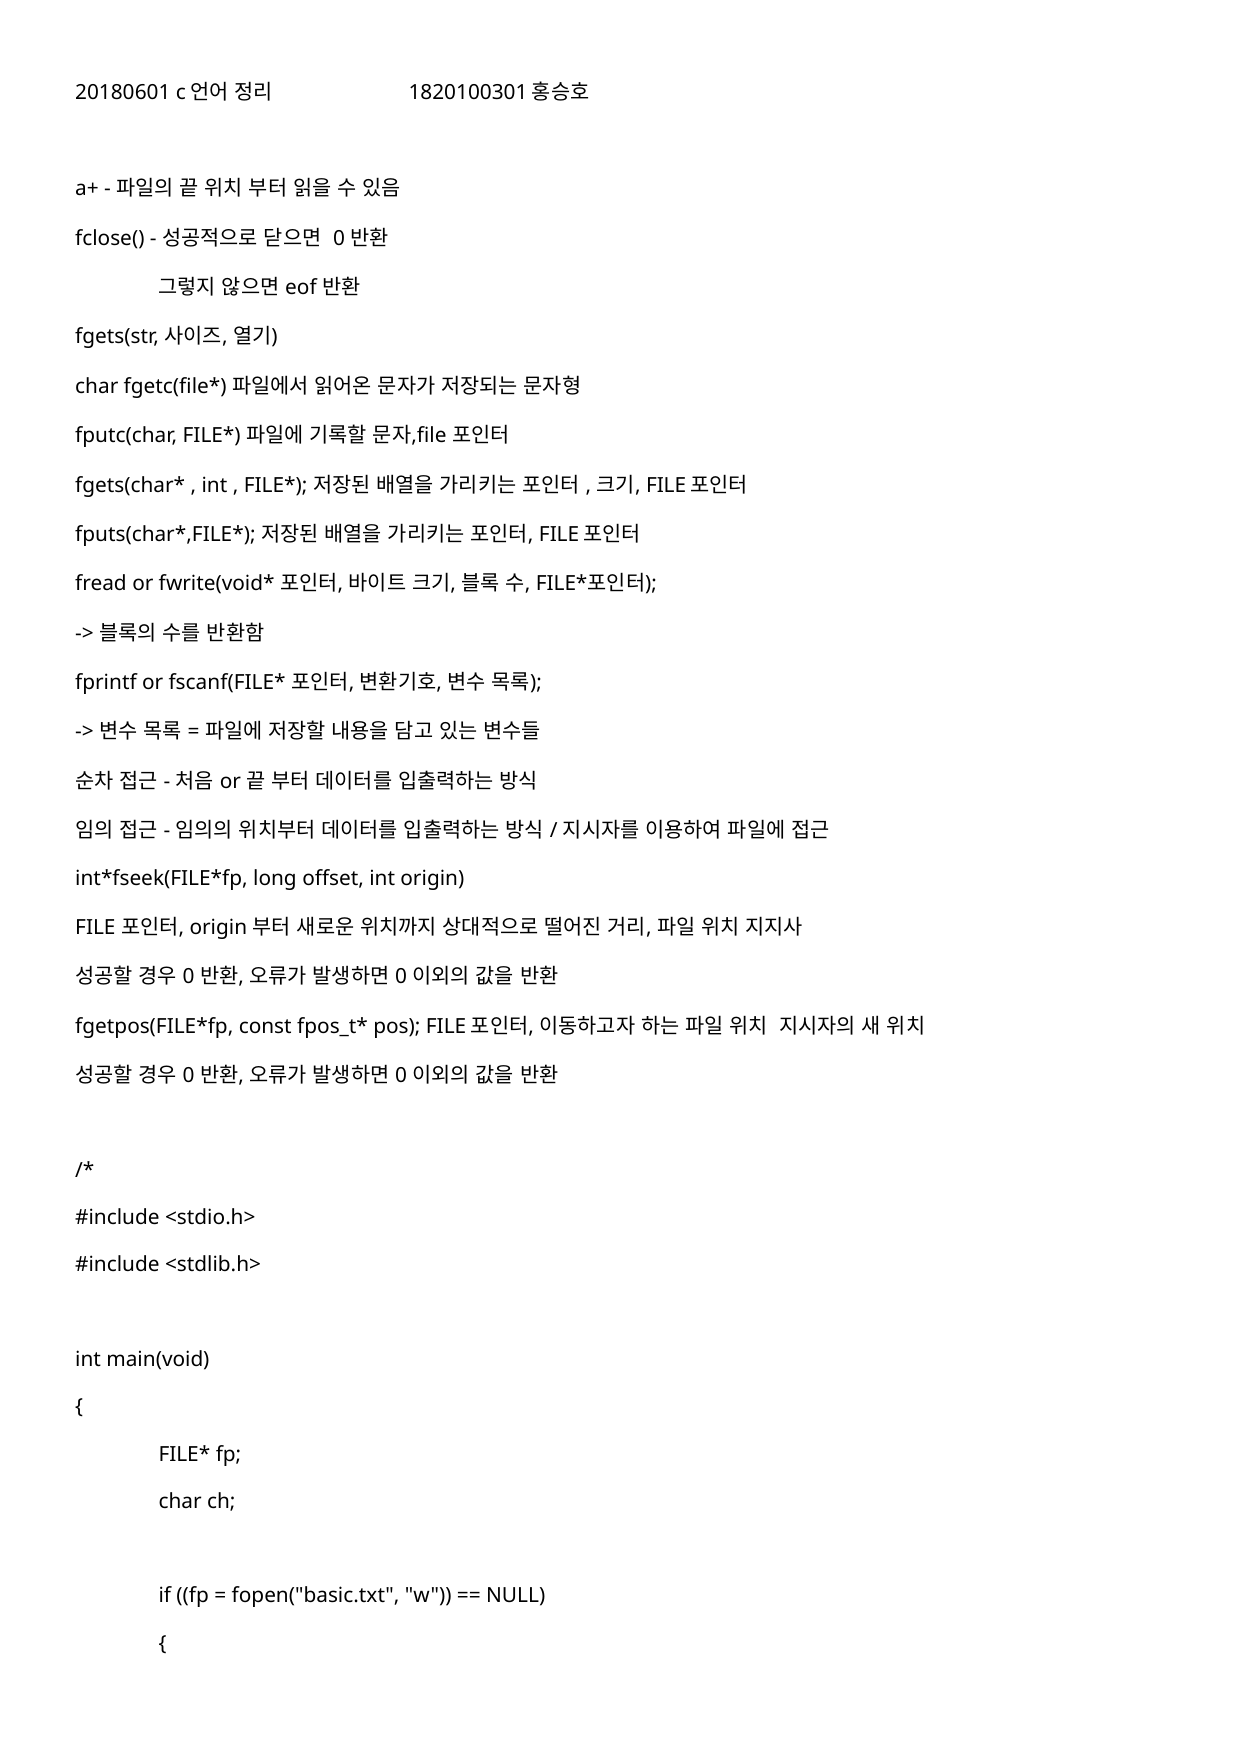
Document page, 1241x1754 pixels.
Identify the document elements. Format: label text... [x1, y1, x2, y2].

text fputc(char, FILE*) 파일에 기록할 문자,file 포인터 [75, 418, 1165, 449]
text fread or fwrite(void* 포인터, 바이트 크기, 블록 수, FILE*포인터); [75, 567, 1165, 597]
text 성공할 경우 0 반환, 오류가 발생하면 0 이외의 값을 반환 [75, 1058, 1165, 1089]
text if ((fp = fopen("basic.txt", "w")) == NULL) [75, 1581, 1165, 1609]
text fgetpos(FILE*fp, const fpos_t* pos); FILE포인터, 이동하고자 하는 파일 위치 지시자의 새 위치 [75, 1009, 1165, 1039]
text #include <stdio.h> [75, 1202, 1165, 1231]
text -> 블록의 수를 반환함 [75, 616, 1165, 646]
text int*fseek(FILE*fp, long offset, int origin) [75, 863, 1165, 891]
text /* [75, 1155, 1165, 1183]
text 임의 접근 - 임의의 위치부터 데이터를 입출력하는 방식 / 지시자를 이용하여 파일에 접근 [75, 813, 1165, 844]
text char ch; [75, 1486, 1165, 1514]
text fputs(char*,FILE*); 저장된 배열을 가리키는 포인터, FILE포인터 [75, 517, 1165, 548]
text fprintf or fscanf(FILE* 포인터, 변환기호, 변수 목록); [75, 665, 1165, 696]
text fgets(char* , int , FILE*); 저장된 배열을 가리키는 포인터 , 크기, FILE포인터 [75, 468, 1165, 498]
text int main(void) [75, 1344, 1165, 1373]
text -> 변수 목록 = 파일에 저장할 내용을 담고 있는 변수들 [75, 715, 1165, 745]
text { [75, 1391, 1165, 1420]
text FILE 포인터, origin 부터 새로운 위치까지 상대적으로 떨어진 거리, 파일 위치 지지사 [75, 910, 1165, 941]
text fclose() - 성공적으로 닫으면 0 반환 [75, 221, 1165, 251]
text char fgetc(file*) 파일에서 읽어온 문자가 저장되는 문자형 [75, 369, 1165, 399]
text 순차 접근 - 처음 or 끝 부터 데이터를 입출력하는 방식 [75, 764, 1165, 794]
text a+ - 파일의 끝 위치 부터 읽을 수 있음 [75, 172, 1165, 202]
text { [75, 1628, 1165, 1656]
text fgets(str, 사이즈, 열기) [75, 320, 1165, 350]
text FILE* fp; [75, 1439, 1165, 1467]
text 성공할 경우 0 반환, 오류가 발생하면 0 이외의 값을 반환 [75, 959, 1165, 990]
text 그렇지 않으면 eof 반환 [75, 270, 1165, 301]
text 20180601 c언어 정리 1820100301홍승호 [75, 75, 1165, 105]
text #include <stdlib.h> [75, 1249, 1165, 1278]
